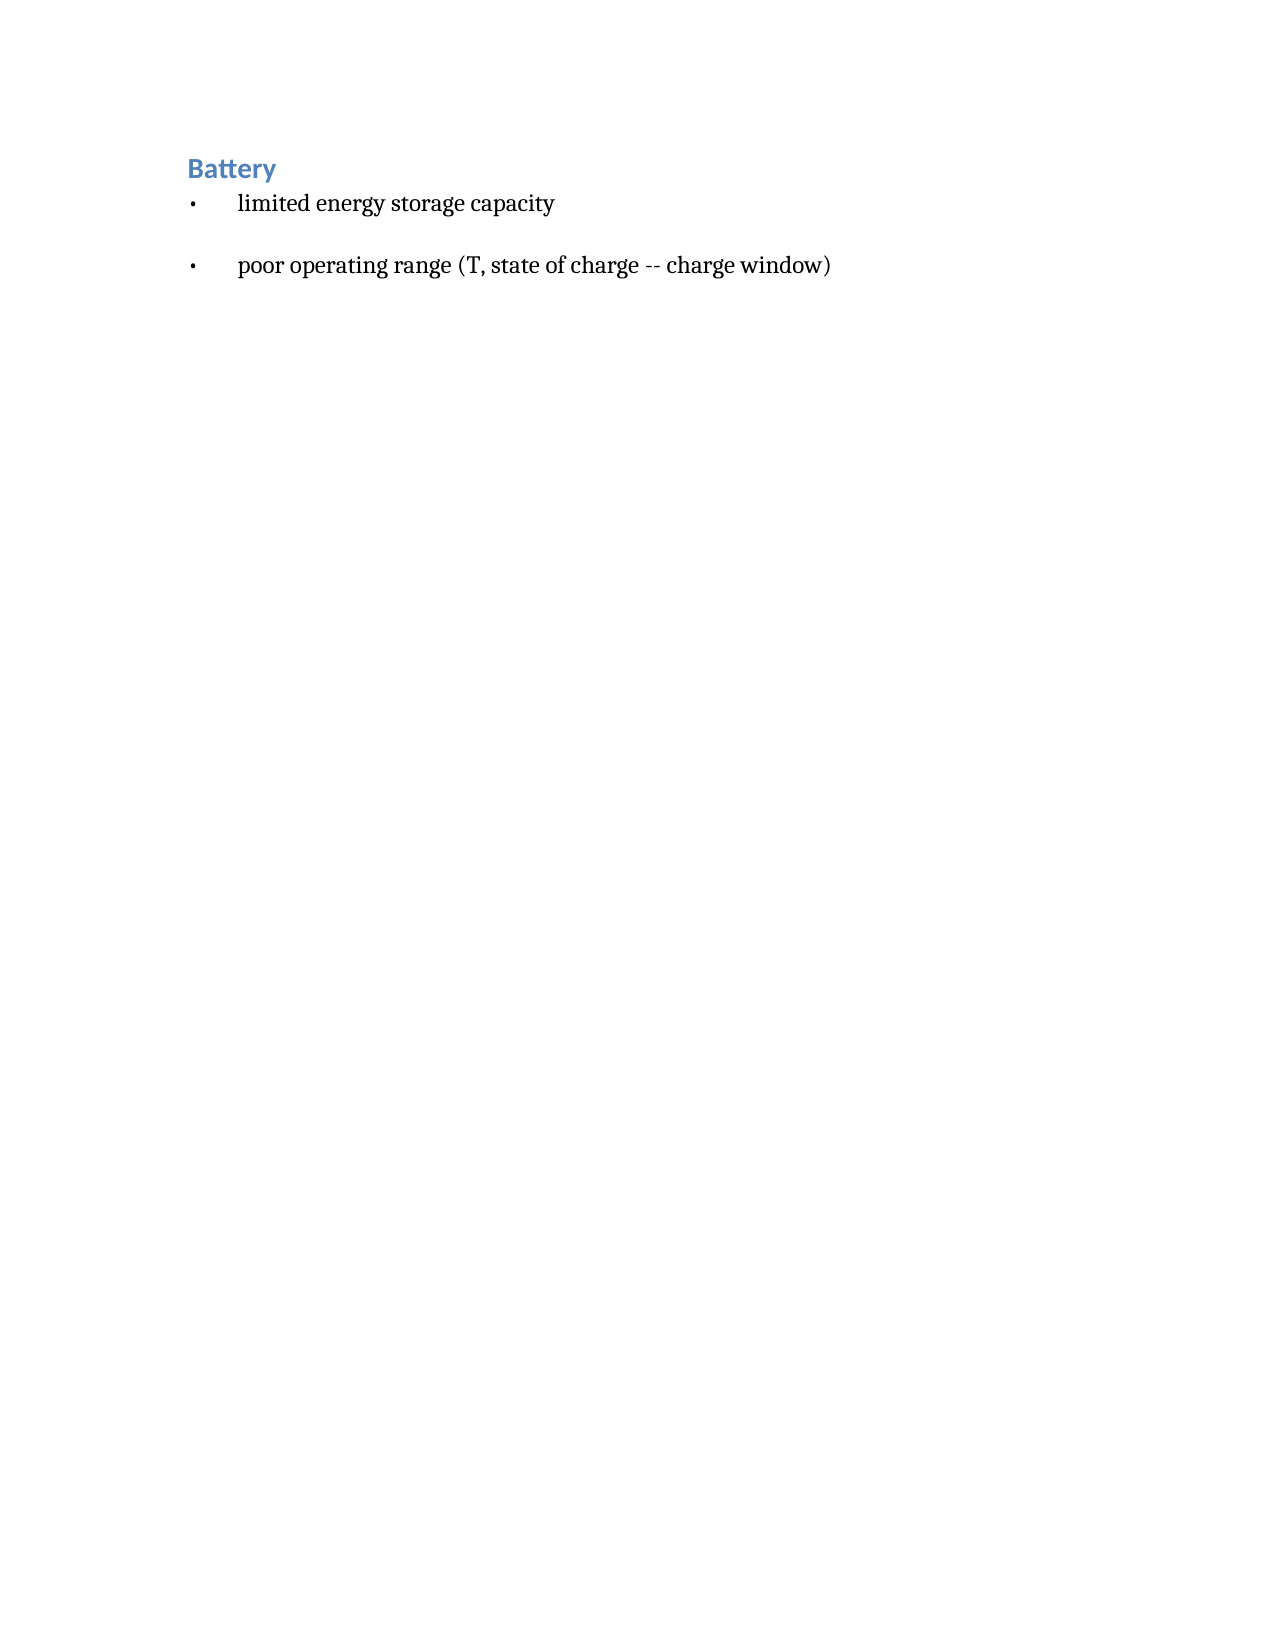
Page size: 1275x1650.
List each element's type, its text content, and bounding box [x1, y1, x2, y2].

subtitle Battery [187, 150, 1087, 186]
list limited energy storage capacity [187, 189, 1087, 247]
list poor operating range (T, state of charge -- charge window) [187, 251, 1087, 279]
